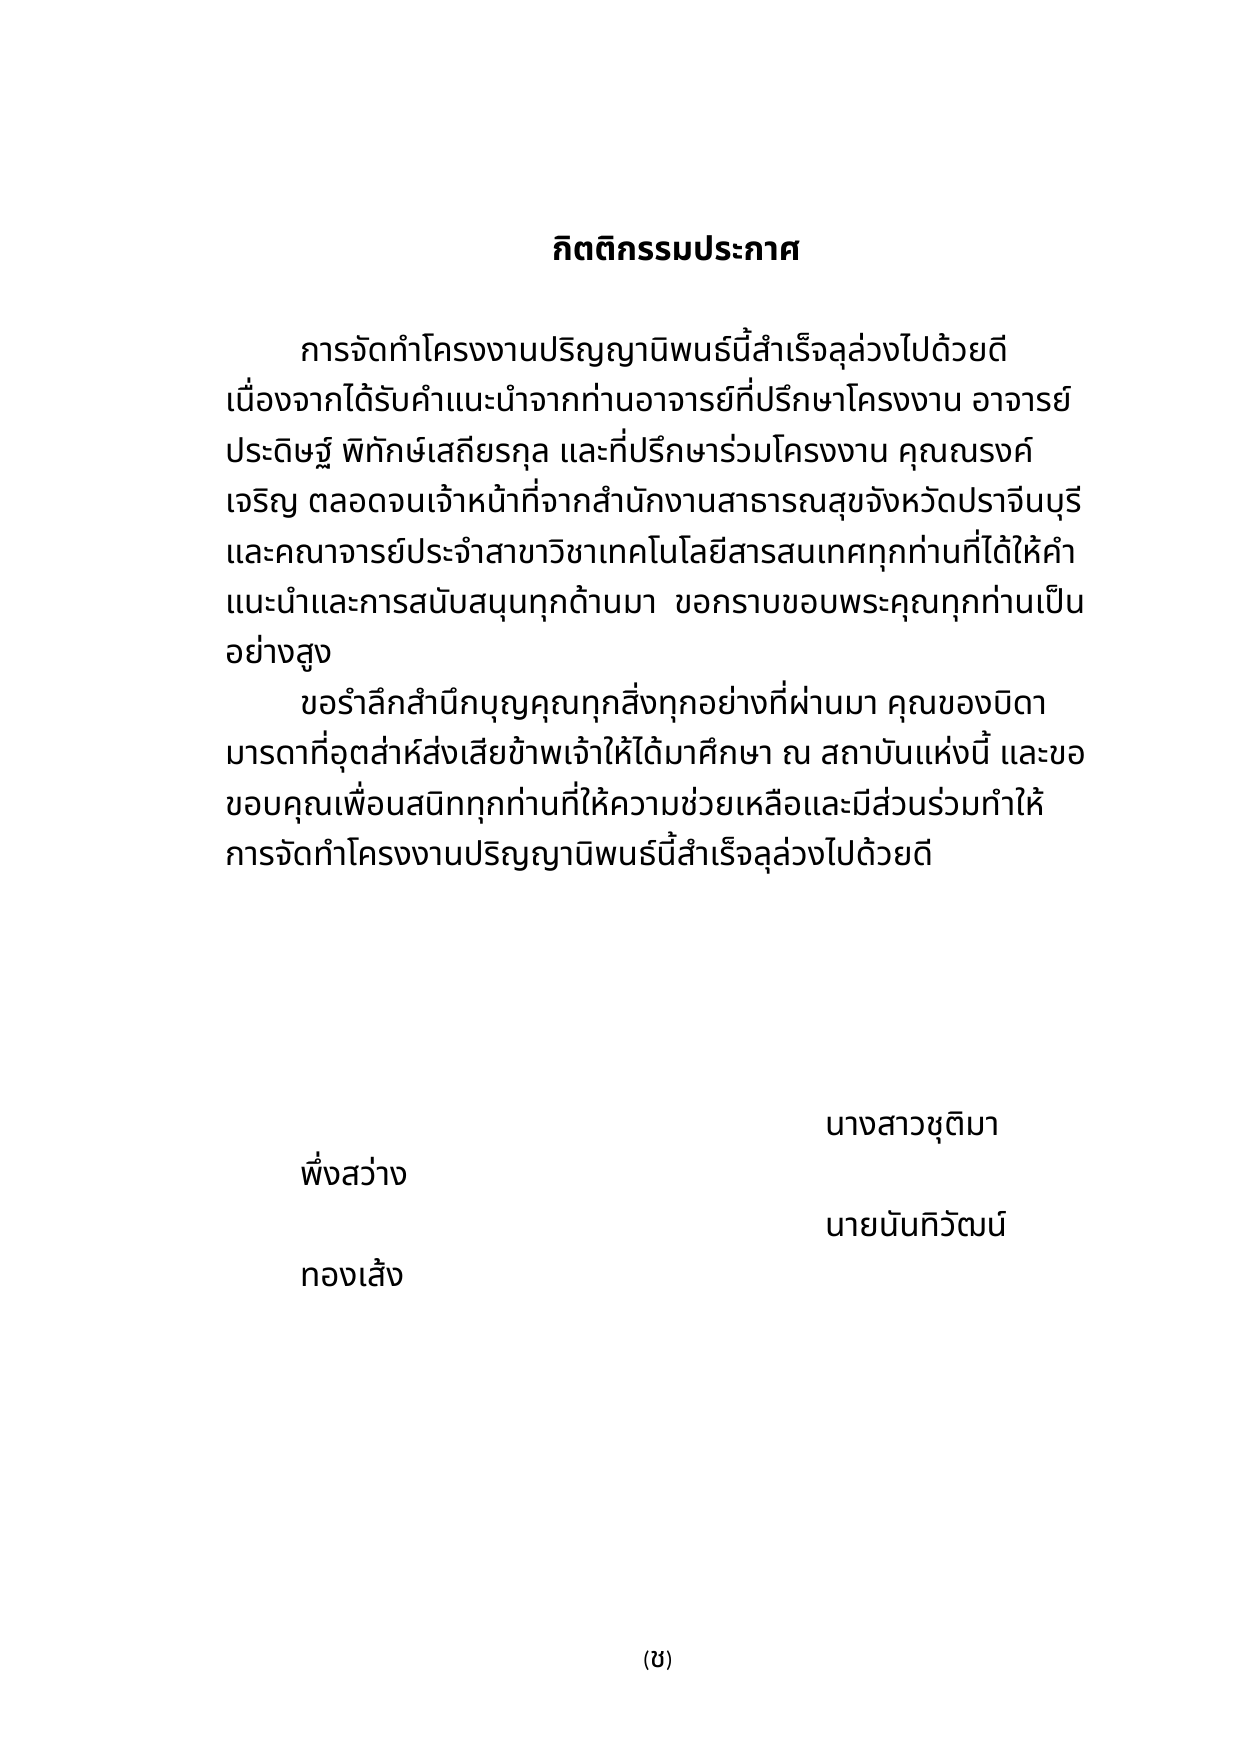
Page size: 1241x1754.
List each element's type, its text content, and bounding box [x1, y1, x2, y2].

text Academic Year 2013 Co-advisor Signature……………………………… กิตติกรรมประกาศ [225, 225, 1090, 275]
text นายนันทิวัฒน์ ทองเส้ง [225, 1201, 1090, 1302]
text การจัดทำโครงงานปริญญานิพนธ์นี้สำเร็จลุล่วงไปด้วยดี เนื่องจากได้รับคำแนะนำจากท่านอาจารย์ที่ปรึกษาโครงงาน อาจารย์ประดิษฐ์ พิทักษ์เสถียรกุล และที่ปรึกษาร่วมโครงงาน คุณณรงค์ เจริญ ตลอดจนเจ้าหน้าที่จากสำนักงานสาธารณสุขจังหวัดปราจีนบุรีและคณาจารย์ประจำสาขาวิชาเทคโนโลยีสารสนเทศทุกท่านที่ได้ให้คำแนะนำและการสนับสนุนทุกด้านมา ขอกราบขอบพระคุณทุกท่านเป็นอย่างสูง [225, 326, 1090, 679]
text ขอรำลึกสำนึกบุญคุณทุกสิ่งทุกอย่างที่ผ่านมา คุณของบิดามารดาที่อุตส่าห์ส่งเสียข้าพเจ้าให้ได้มาศึกษา ณ สถาบันแห่งนี้ และขอขอบคุณเพื่อนสนิททุกท่านที่ให้ความช่วยเหลือและมีส่วนร่วมทำให้การจัดทำโครงงานปริญญานิพนธ์นี้สำเร็จลุล่วงไปด้วยดี [225, 679, 1090, 881]
text นางสาวชุติมา พึ่งสว่าง [225, 1100, 1090, 1201]
